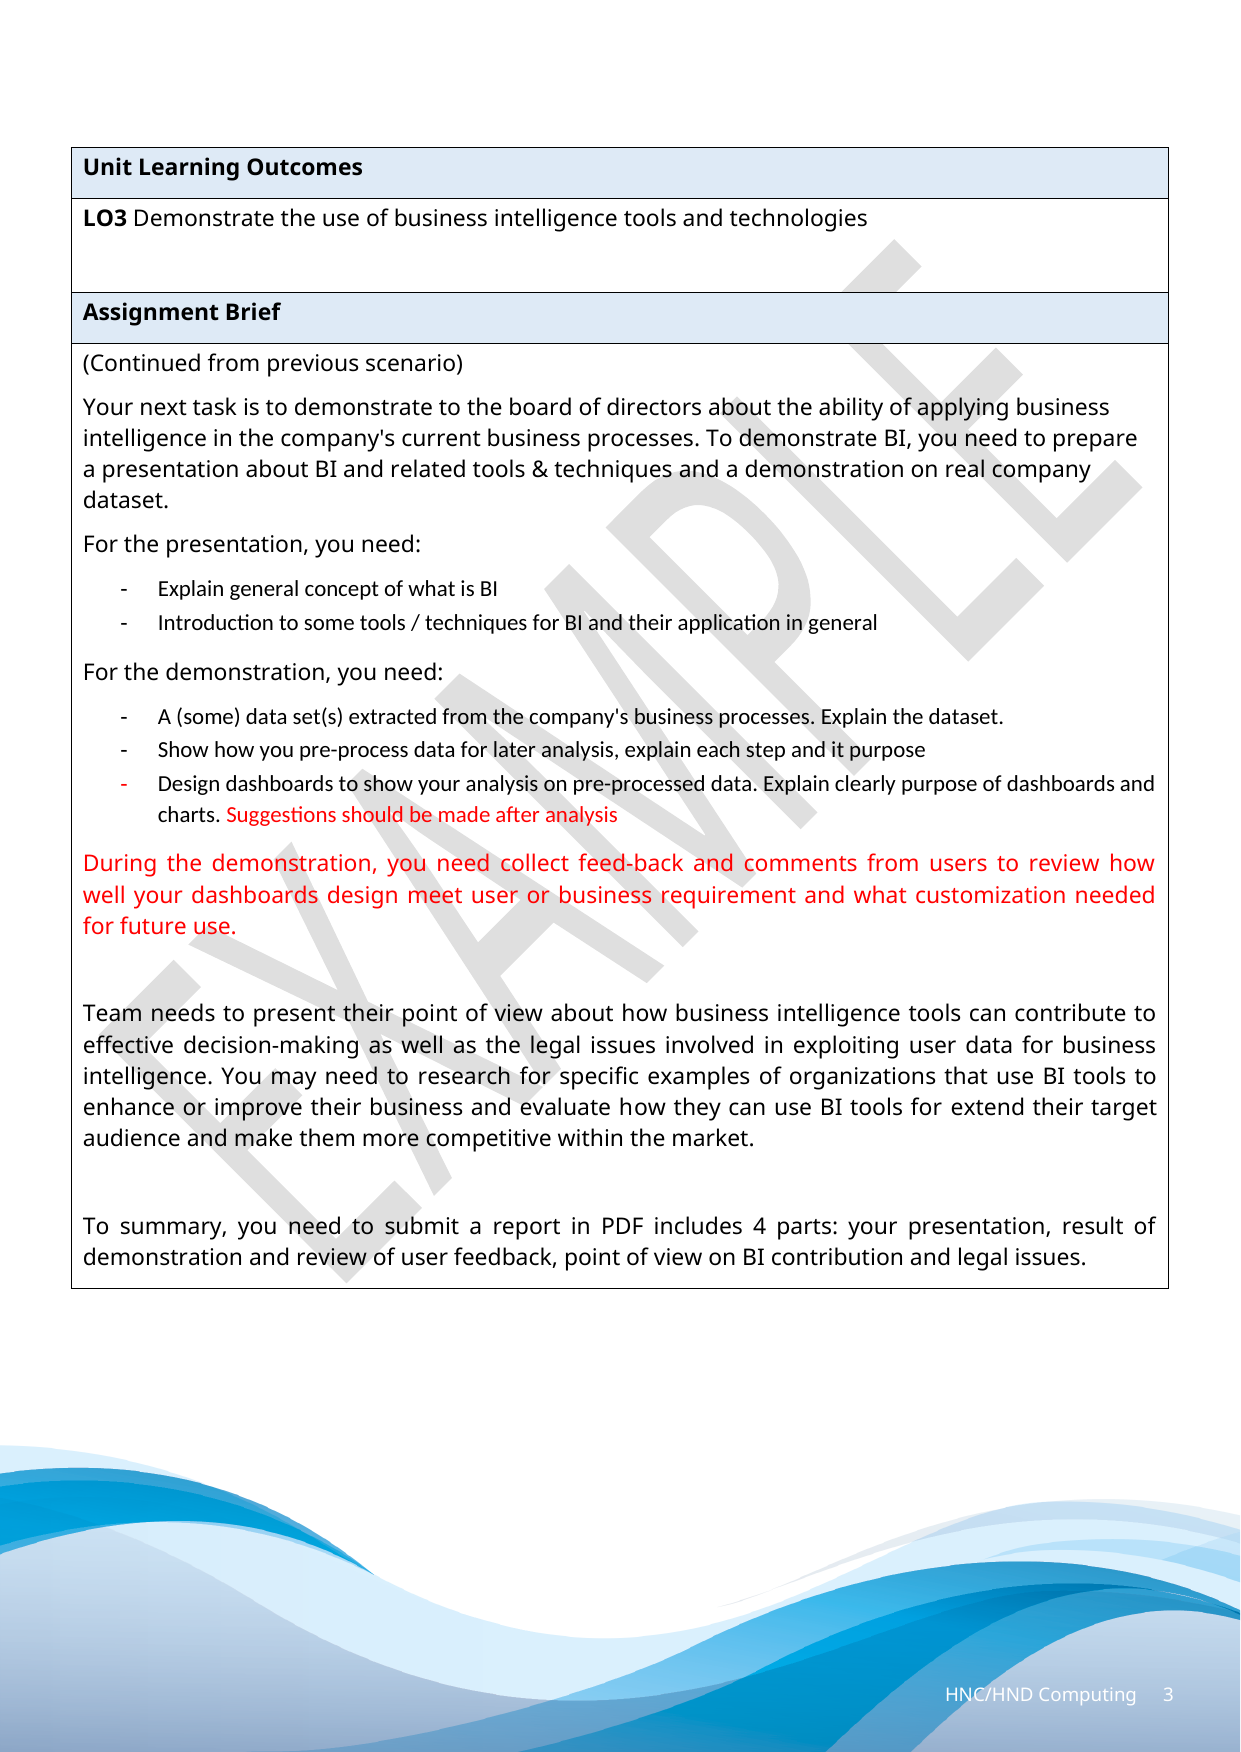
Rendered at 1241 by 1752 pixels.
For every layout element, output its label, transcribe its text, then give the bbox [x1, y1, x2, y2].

table_header Unit Learning Outcomes [72, 148, 1168, 198]
table_cell Assignment Brief [72, 293, 1168, 343]
picture [0, 1425, 1241, 1752]
table_cell (Continued from previous scenario) Your next task is to demonstrate to the board of directors about the ability of applying business intelligence in the company's current business processes. To demonstrate BI, you need to prepare a presentation about BI and related tools & techniques and a demonstration on real company dataset. For the presentation, you need: Explain general concept of what is BI Introduction to some tools / techniques for BI and their application in general For the demonstration, you need: A (some) data set(s) extracted from the company's business processes. Explain the dataset. Show how you pre-process data for later analysis, explain each step and it purpose Design dashboards to show your analysis on pre-processed data. Explain clearly purpose of dashboards and charts. Suggestions should be made after analysis During the demonstration, you need collect feed-back and comments from users to review how well your dashboards design meet user or business requirement and what customization needed for future use. Team needs to present their point of view about how business intelligence tools can contribute to effective decision-making as well as the legal issues involved in exploiting user data for business intelligence. You may need to research for specific examples of organizations that use BI tools to enhance or improve their business and evaluate how they can use BI tools for extend their target audience and make them more competitive within the market. To summary, you need to submit a report in PDF includes 4 parts: your presentation, result of demonstration and review of user feedback, point of view on BI contribution and legal issues. [72, 344, 1168, 1288]
table_cell LO3 Demonstrate the use of business intelligence tools and technologies [72, 199, 1168, 292]
